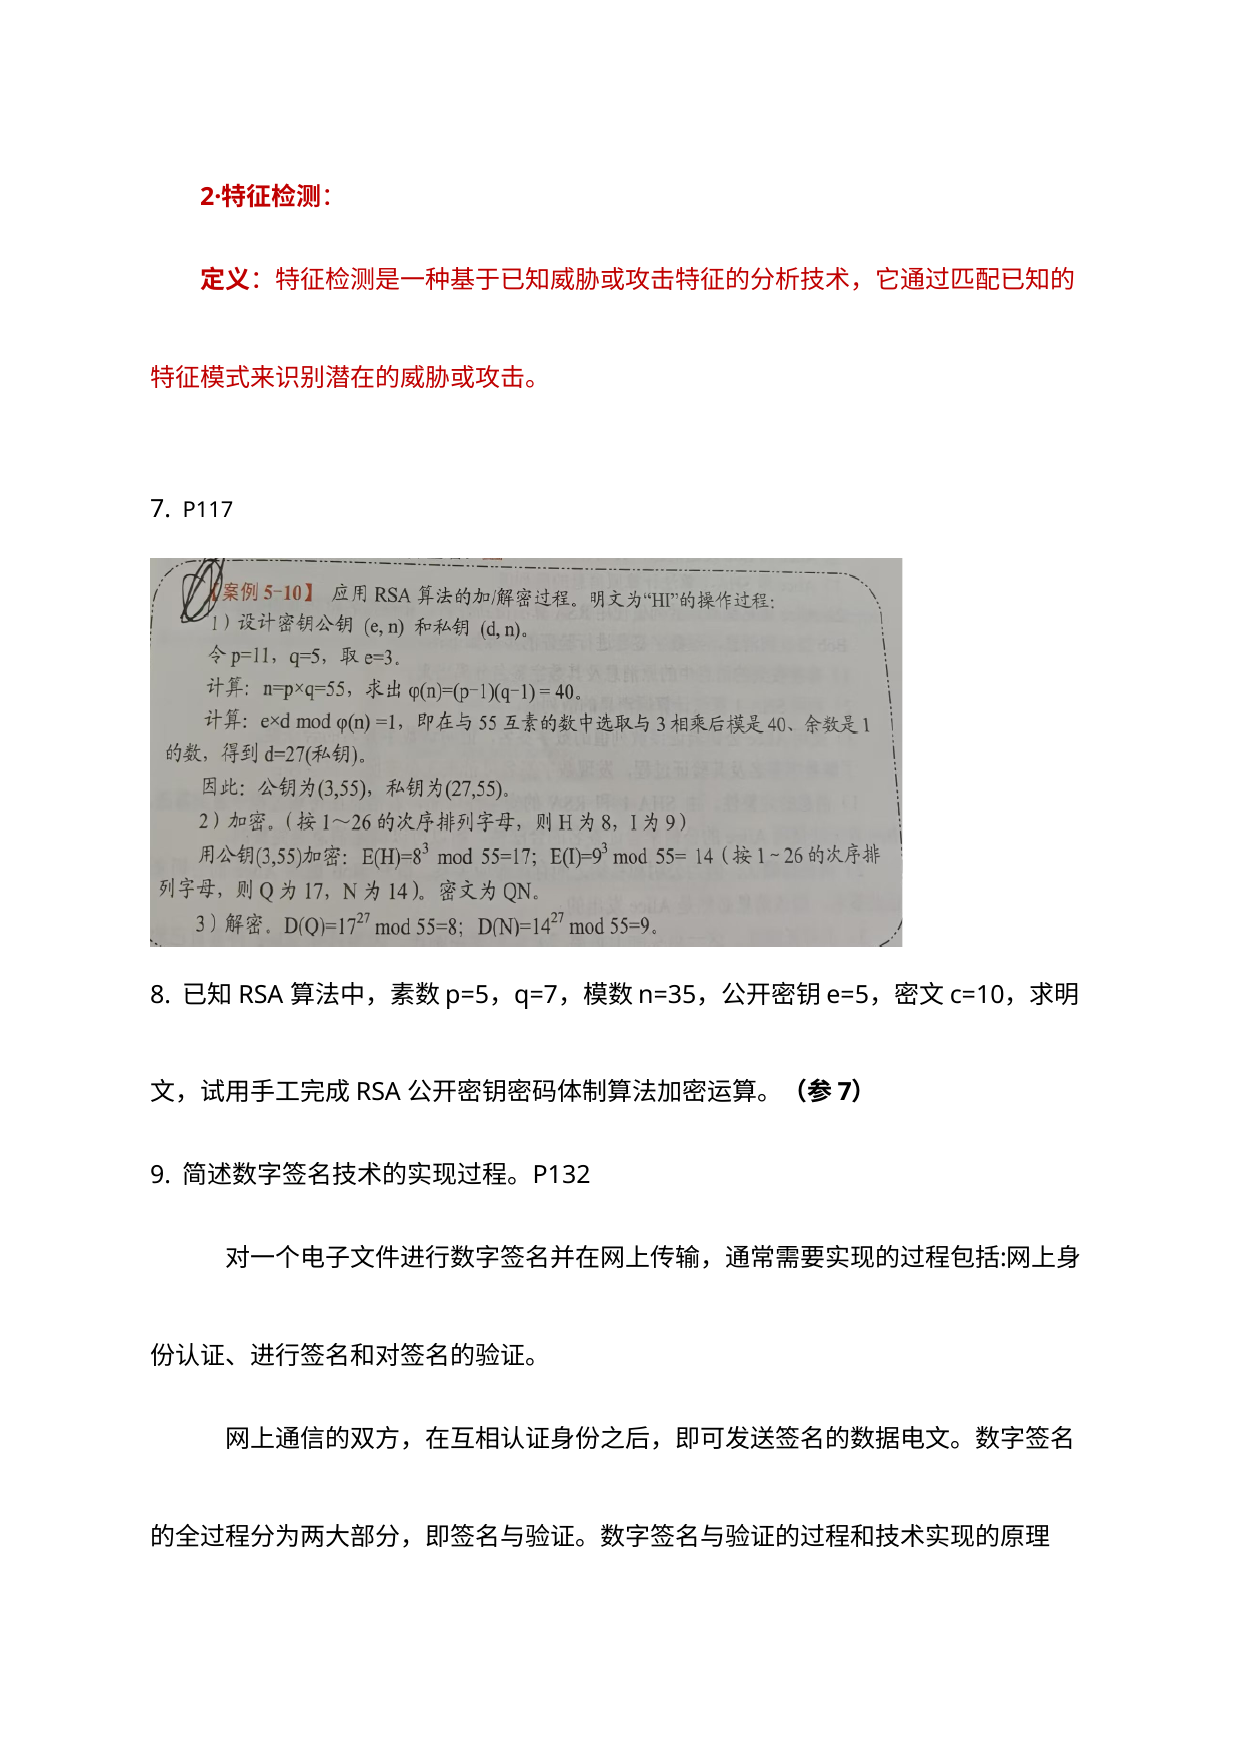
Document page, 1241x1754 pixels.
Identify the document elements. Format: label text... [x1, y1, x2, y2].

text 网上通信的双方，在互相认证身份之后，即可发送签名的数据电文。数字签名的全过程分为两大部分，即签名与验证。数字签名与验证的过程和技术实现的原理 [150, 1404, 1090, 1567]
text 2·特征检测‌： [150, 162, 1090, 227]
list 已知 RSA 算法中，素数p=5，q=7，模数n=35，公开密钥e=5，密文 c=10，求明文，试用手工完成 RSA 公开密钥密码体制算法加密运算。（参7） [150, 960, 1090, 1122]
text ‌定义‌：特征检测是一种基于已知威胁或攻击特征的分析技术，它通过匹配已知的特征模式来识别潜在的威胁或攻击。 [150, 245, 1090, 408]
text 对一个电子文件进行数字签名并在网上传输，通常需要实现的过程包括:网上身份认证、进行签名和对签名的验证。 [150, 1223, 1090, 1386]
picture [150, 558, 903, 947]
list 简述数字签名技术的实现过程。P132 [150, 1140, 1090, 1205]
list P117 [150, 475, 1090, 540]
